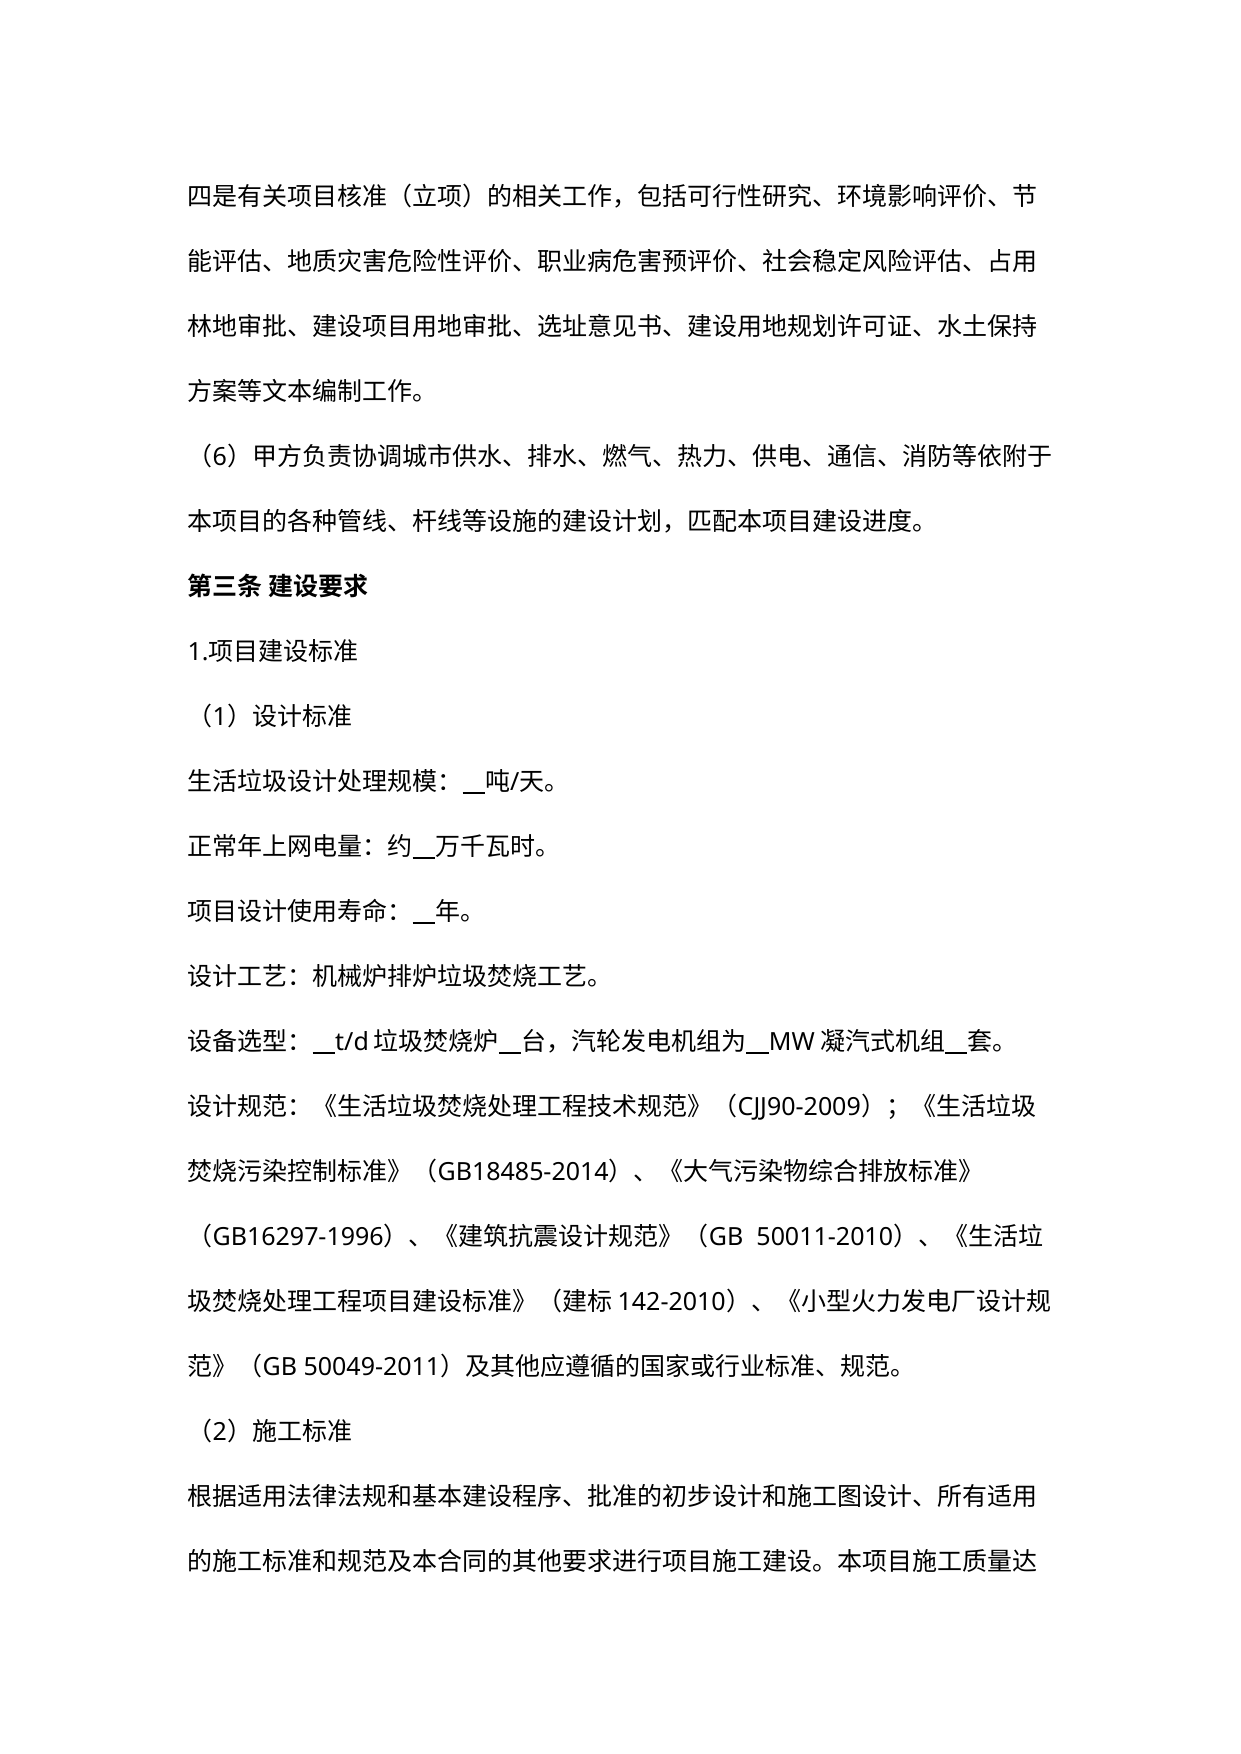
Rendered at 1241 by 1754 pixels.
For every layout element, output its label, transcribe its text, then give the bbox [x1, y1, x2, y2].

text （2）施工标准 [187, 1397, 1053, 1462]
text 生活垃圾设计处理规模： 吨/天。 [187, 747, 1053, 812]
text 1.项目建设标准 [187, 617, 1053, 682]
text 项目设计使用寿命： 年。 [187, 877, 1053, 942]
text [187, 1462, 1053, 1592]
text 设计规范：《生活垃圾焚烧处理工程技术规范》（CJJ90-2009）；《生活垃圾焚烧污染控制标准》（GB18485-2014）、《大气污染物综合排放标准》（GB16297-1996）、《建筑抗震设计规范》（GB 50011-2010）、《生活垃圾焚烧处理工程项目建设标准》（建标142-2010）、《小型火力发电厂设计规范》（GB 50049-2011）及其他应遵循的国家或行业标准、规范。 [187, 1072, 1053, 1397]
text 正常年上网电量：约 万千瓦时。 [187, 812, 1053, 877]
text 设备选型： t/d垃圾焚烧炉 台，汽轮发电机组为 MW凝汽式机组 套。 [187, 1007, 1053, 1072]
text 设计工艺：机械炉排炉垃圾焚烧工艺。 [187, 942, 1053, 1007]
text 四是有关项目核准（立项）的相关工作，包括可行性研究、环境影响评价、节能评估、地质灾害危险性评价、职业病危害预评价、社会稳定风险评估、占用林地审批、建设项目用地审批、选址意见书、建设用地规划许可证、水土保持方案等文本编制工作。 [187, 162, 1053, 422]
subtitle 第三条 建设要求 [187, 552, 1053, 617]
text （6）甲方负责协调城市供水、排水、燃气、热力、供电、通信、消防等依附于本项目的各种管线、杆线等设施的建设计划，匹配本项目建设进度。 [187, 422, 1053, 552]
text （1）设计标准 [187, 682, 1053, 747]
